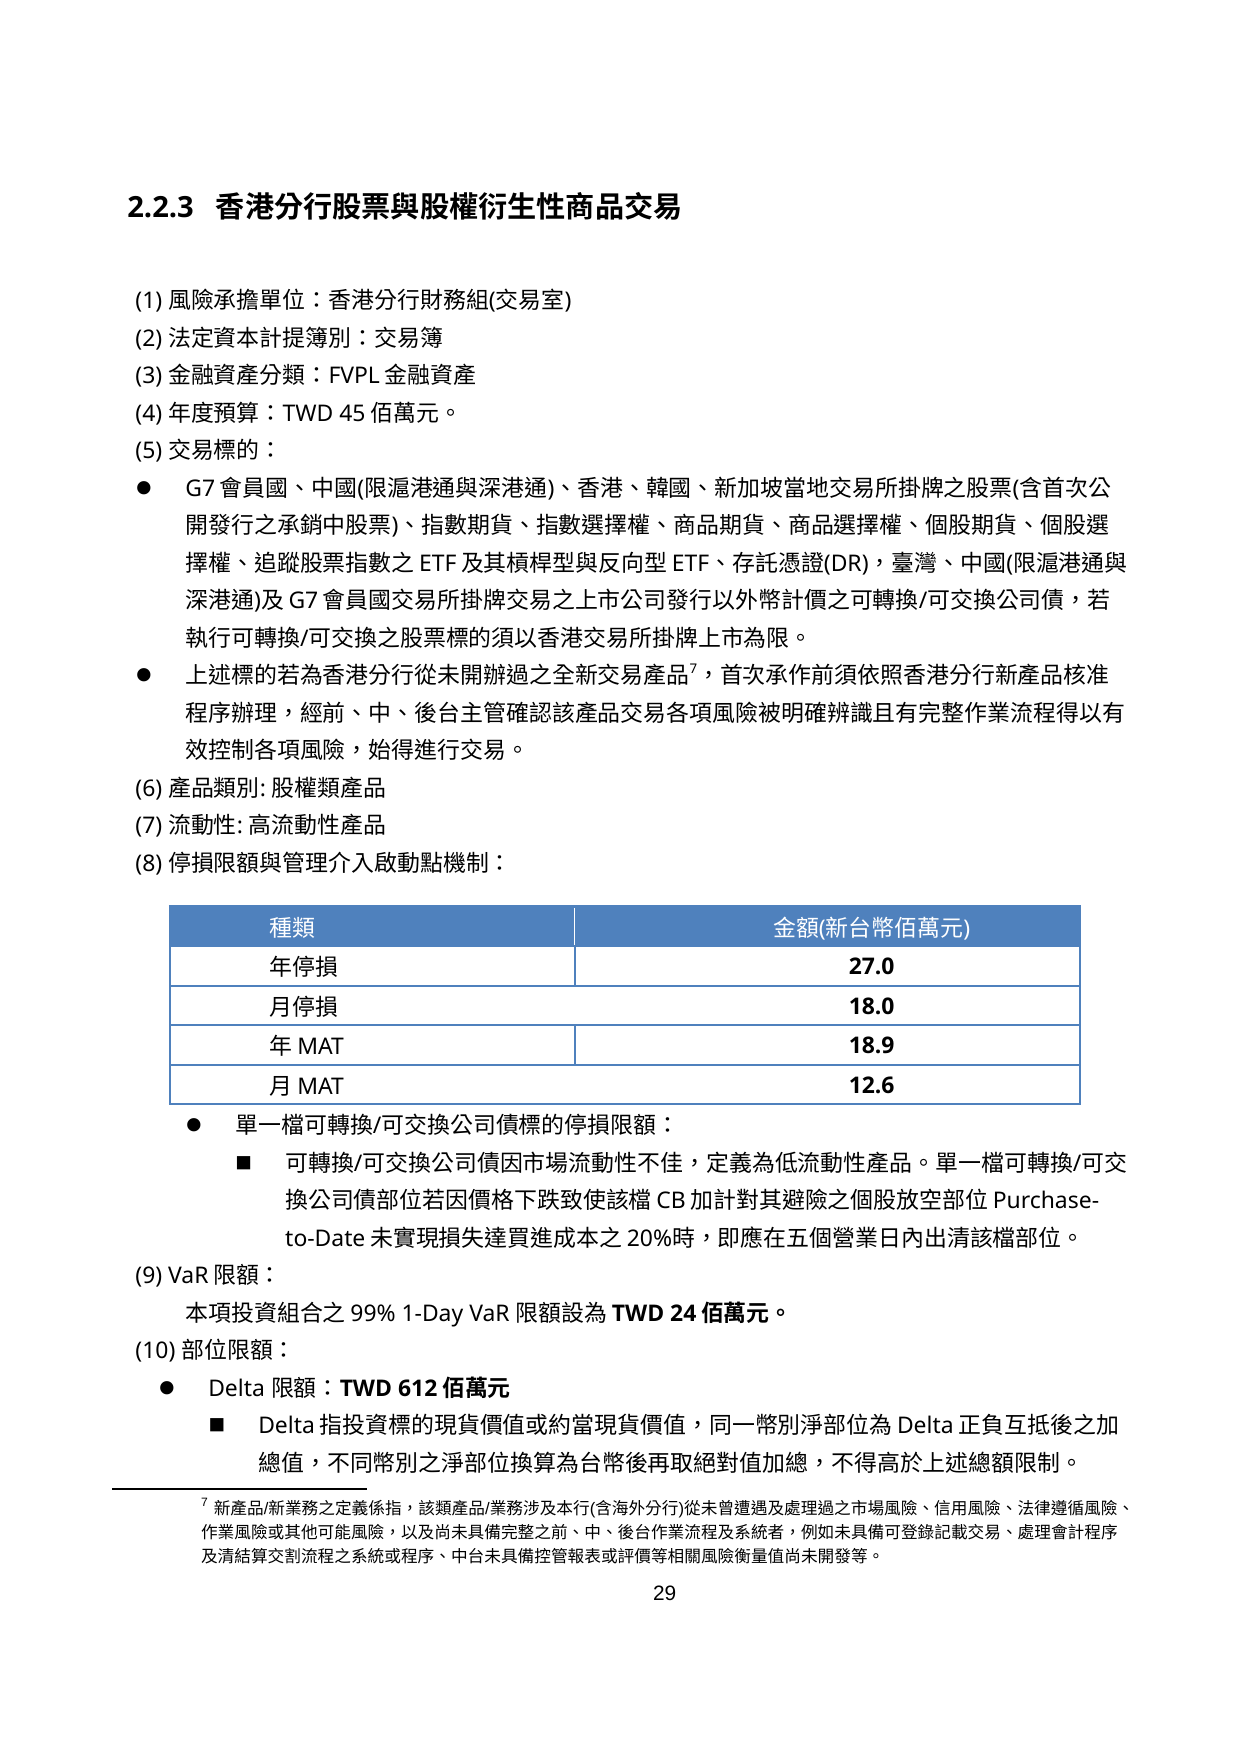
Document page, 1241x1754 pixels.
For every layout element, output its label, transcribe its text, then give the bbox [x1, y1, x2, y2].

text (9) VaR限額： [135, 1255, 1128, 1293]
table_cell 年停損 [171, 947, 574, 984]
text (8) 停損限額與管理介入啟動點機制： [135, 843, 1128, 880]
table_cell 12.6 [575, 1066, 1079, 1103]
text 香港分行股票與股權衍生性商品交易 [127, 168, 1128, 243]
table_cell 年MAT [171, 1026, 574, 1064]
table_cell 27.0 [576, 947, 1079, 984]
list 單一檔可轉換/可交換公司債標的停損限額： [185, 1105, 1128, 1143]
text (5) 交易標的： [135, 430, 1128, 468]
text (3) 金融資產分類：FVPL金融資產 [135, 355, 1128, 393]
table_cell 18.9 [576, 1026, 1079, 1064]
text (4) 年度預算：TWD 45佰萬元。 [135, 393, 1128, 430]
text (7) 流動性: 高流動性產品 [135, 805, 1128, 843]
text (10) 部位限額： [135, 1330, 1128, 1368]
list Delta指投資標的現貨價值或約當現貨價值，同一幣別淨部位為Delta正負互抵後之加總值，不同幣別之淨部位換算為台幣後再取絕對值加總，不得高於上述總額限制。 [208, 1405, 1128, 1480]
table_header 種類 [171, 908, 574, 945]
list 上述標的若為香港分行從未開辦過之全新交易產品，首次承作前須依照香港分行新產品核准程序辦理，經前、中、後台主管確認該產品交易各項風險被明確辨識且有完整作業流程得以有效控制各項風險，始得進行交易。 [135, 655, 1128, 768]
list G7會員國、中國(限滬港通與深港通)、香港、韓國、新加坡當地交易所掛牌之股票(含首次公開發行之承銷中股票)、指數期貨、指數選擇權、商品期貨、商品選擇權、個股期貨、個股選擇權、追蹤股票指數之ETF及其槓桿型與反向型ETF、存託憑證(DR)，臺灣、中國(限滬港通與深港通)及G7會員國交易所掛牌交易之上市公司發行以外幣計價之可轉換/可交換公司債，若執行可轉換/可交換之股票標的須以香港交易所掛牌上市為限。 [135, 468, 1128, 655]
text (1) 風險承擔單位：香港分行財務組(交易室) [135, 280, 1128, 318]
table_header 金額(新台幣佰萬元) [575, 908, 1079, 945]
text (2) 法定資本計提簿別：交易簿 [135, 318, 1128, 355]
text (6) 產品類別: 股權類產品 [135, 768, 1128, 805]
list 可轉換/可交換公司債因市場流動性不佳，定義為低流動性產品。單一檔可轉換/可交換公司債部位若因價格下跌致使該檔CB加計對其避險之個股放空部位Purchase-to-Date未實現損失達買進成本之20%時，即應在五個營業日內出清該檔部位。 [235, 1143, 1128, 1255]
list Delta 限額：TWD 612佰萬元 [158, 1368, 1128, 1405]
table_cell 月停損 [171, 987, 574, 1024]
table_cell 18.0 [575, 987, 1079, 1024]
table_cell 月MAT [171, 1066, 574, 1103]
text 本項投資組合之99% 1-Day VaR 限額設為TWD 24佰萬元。 [135, 1293, 1128, 1330]
